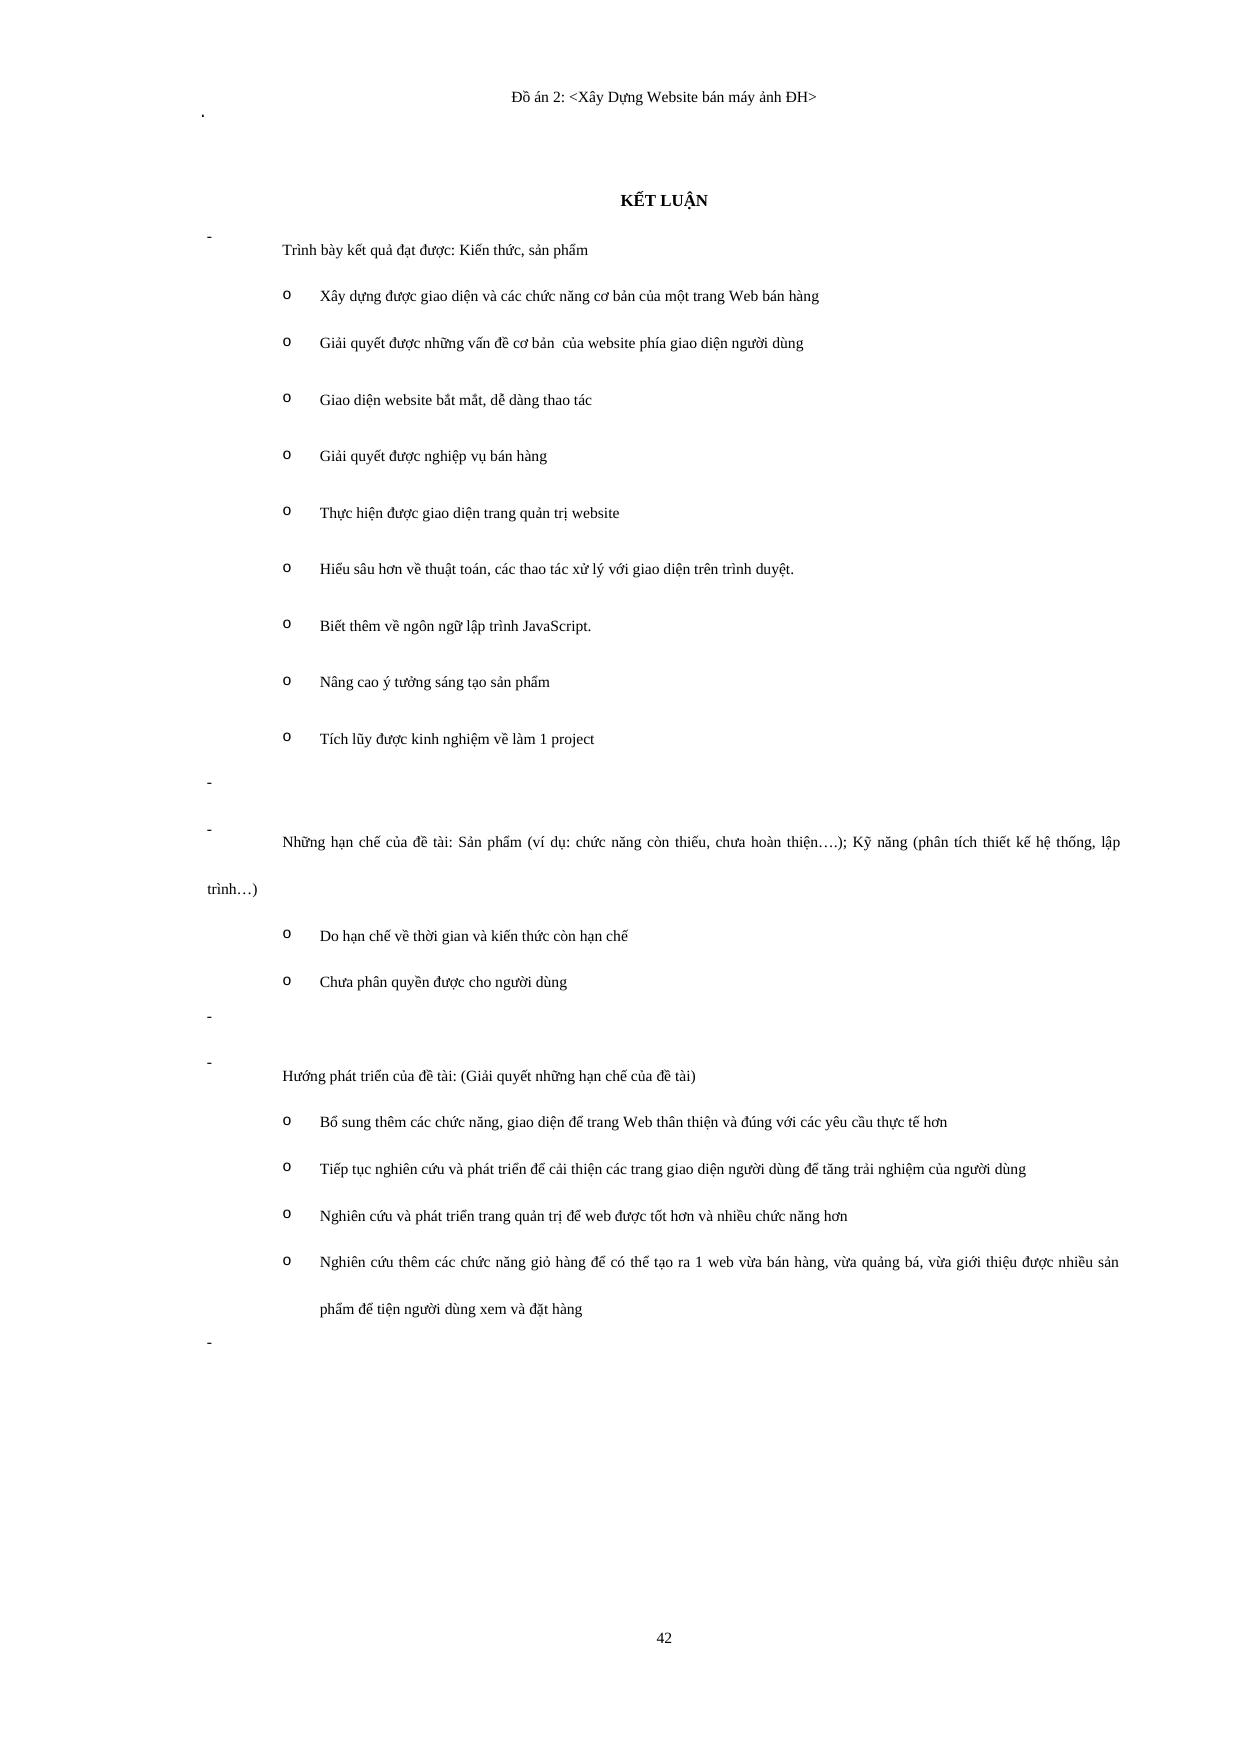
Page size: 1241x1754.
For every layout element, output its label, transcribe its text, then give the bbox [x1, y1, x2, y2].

list Tích lũy được kinh nghiệm về làm 1 project [282, 717, 1122, 748]
list Thực hiện được giao diện trang quản trị website [282, 490, 1122, 521]
list Nâng cao ý tưởng sáng tạo sản phẩm [282, 660, 1122, 691]
list Xây dựng được giao diện và các chức năng cơ bản của một trang Web bán hàng [282, 274, 1122, 305]
list Giải quyết được những vấn đề cơ bản của website phía giao diện người dùng [282, 321, 1122, 352]
list Hiểu sâu hơn về thuật toán, các thao tác xử lý với giao diện trên trình duyệt. [282, 547, 1122, 578]
list Những hạn chế của đề tài: Sản phẩm (ví dụ: chức năng còn thiếu, chưa hoàn thiện….); Kỹ năng (phân tích thiết kế hệ thống, lập trình…) [207, 820, 1122, 898]
list Giao diện website bắt mắt, dễ dàng thao tác [282, 377, 1122, 408]
list Chưa phân quyền được cho người dùng [282, 960, 1122, 991]
list Biết thêm về ngôn ngữ lập trình JavaScript. [282, 603, 1122, 634]
list Nghiên cứu thêm các chức năng giỏ hàng để có thể tạo ra 1 web vừa bán hàng, vừa quảng bá, vừa giới thiệu được nhiều sản phẩm để tiện người dùng xem và đặt hàng [282, 1240, 1122, 1318]
list Tiếp tục nghiên cứu và phát triển để cải thiện các trang giao diện người dùng để tăng trải nghiệm của người dùng [282, 1146, 1122, 1178]
text KẾT LUẬN [207, 177, 1122, 211]
list Nghiên cứu và phát triển trang quản trị để web được tốt hơn và nhiều chức năng hơn [282, 1193, 1122, 1224]
list Bổ sung thêm các chức năng, giao diện để trang Web thân thiện và đúng với các yêu cầu thực tế hơn [282, 1100, 1122, 1131]
list Giải quyết được nghiệp vụ bán hàng [282, 434, 1122, 465]
list Do hạn chế về thời gian và kiến thức còn hạn chế [282, 913, 1122, 944]
list Hướng phát triển của đề tài: (Giải quyết những hạn chế của đề tài) [207, 1053, 1122, 1084]
list Trình bày kết quả đạt được: Kiến thức, sản phẩm [207, 227, 1122, 258]
